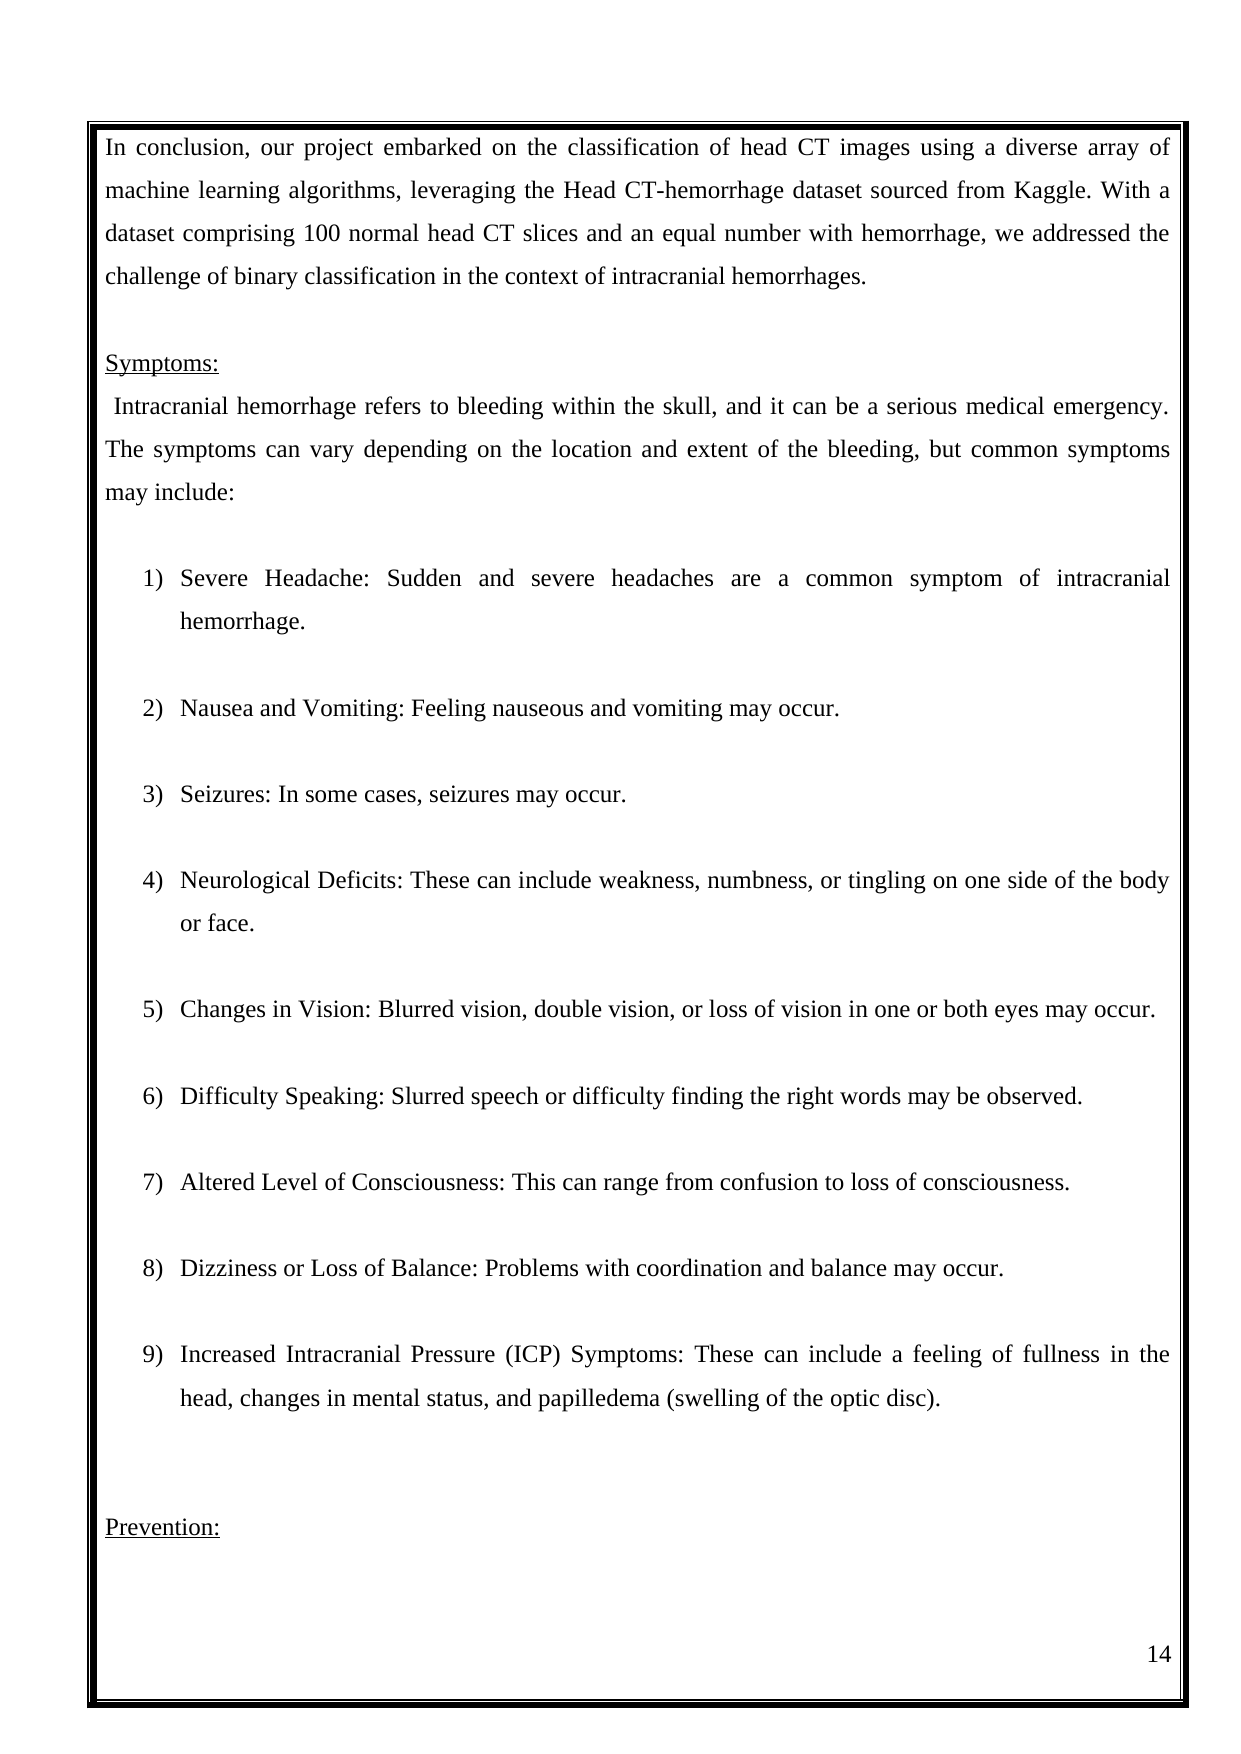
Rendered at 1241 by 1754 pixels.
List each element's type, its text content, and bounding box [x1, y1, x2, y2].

list Increased Intracranial Pressure (ICP) Symptoms: These can include a feeling of fullness in the head, changes in mental status, and papilledema (swelling of the optic disc). [142, 1339, 1171, 1411]
list Difficulty Speaking: Slurred speech or difficulty finding the right words may be observed. [142, 1081, 1171, 1109]
text In conclusion, our project embarked on the classification of head CT images using a diverse array of machine learning algorithms, leveraging the Head CT-hemorrhage dataset sourced from Kaggle. With a dataset comprising 100 normal head CT slices and an equal number with hemorrhage, we addressed the challenge of binary classification in the context of intracranial hemorrhages. [105, 132, 1171, 290]
list Severe Headache: Sudden and severe headaches are a common symptom of intracranial hemorrhage. [142, 563, 1171, 635]
list Nausea and Vomiting: Feeling nauseous and vomiting may occur. [142, 693, 1171, 721]
list Neurological Deficits: These can include weakness, numbness, or tingling on one side of the body or face. [142, 865, 1171, 937]
text Symptoms: [105, 348, 1171, 376]
text Prevention: [105, 1512, 1171, 1541]
list Dizziness or Loss of Balance: Problems with coordination and balance may occur. [142, 1253, 1171, 1282]
list Altered Level of Consciousness: This can range from confusion to loss of consciousness. [142, 1167, 1171, 1196]
list Seizures: In some cases, seizures may occur. [142, 779, 1171, 808]
text Intracranial hemorrhage refers to bleeding within the skull, and it can be a serious medical emergency. The symptoms can vary depending on the location and extent of the bleeding, but common symptoms may include: [105, 391, 1171, 506]
list Changes in Vision: Blurred vision, double vision, or loss of vision in one or both eyes may occur. [142, 994, 1171, 1023]
